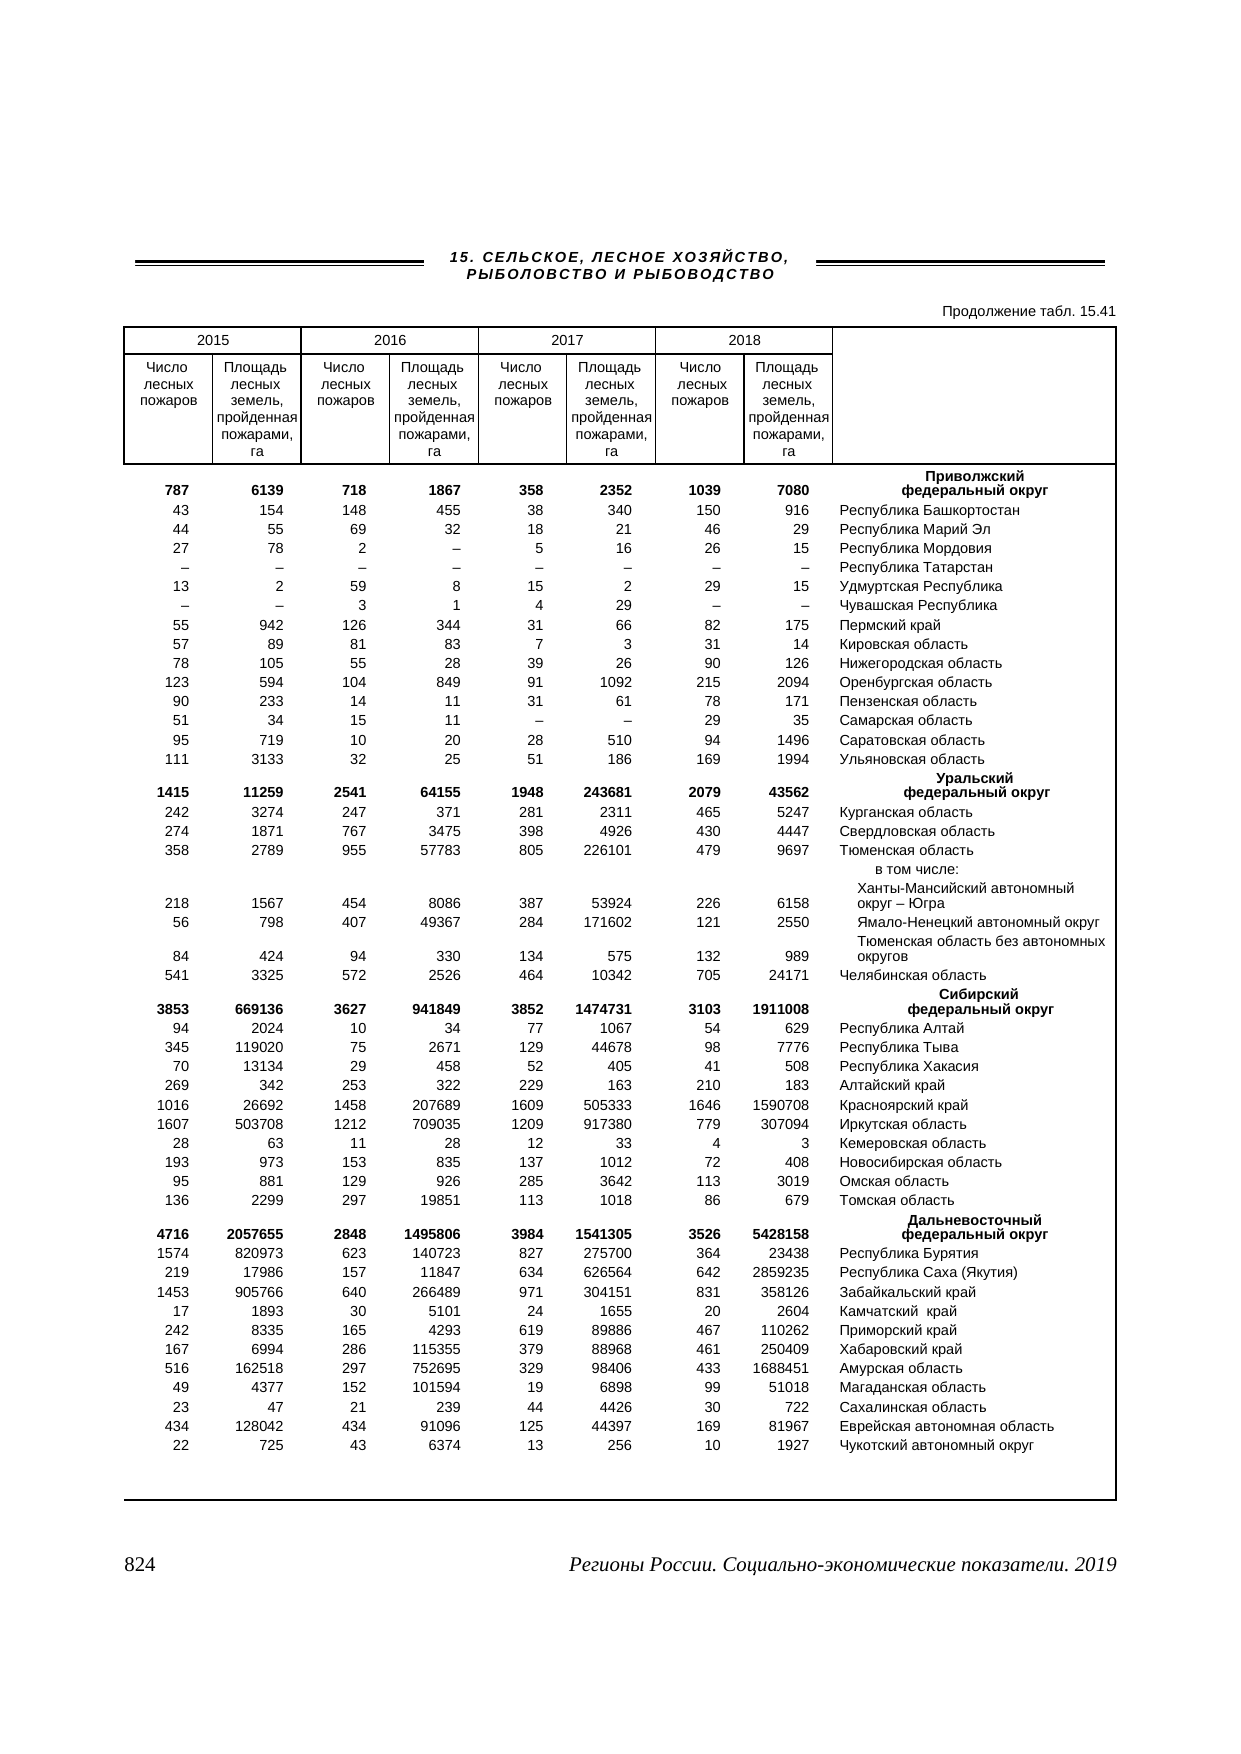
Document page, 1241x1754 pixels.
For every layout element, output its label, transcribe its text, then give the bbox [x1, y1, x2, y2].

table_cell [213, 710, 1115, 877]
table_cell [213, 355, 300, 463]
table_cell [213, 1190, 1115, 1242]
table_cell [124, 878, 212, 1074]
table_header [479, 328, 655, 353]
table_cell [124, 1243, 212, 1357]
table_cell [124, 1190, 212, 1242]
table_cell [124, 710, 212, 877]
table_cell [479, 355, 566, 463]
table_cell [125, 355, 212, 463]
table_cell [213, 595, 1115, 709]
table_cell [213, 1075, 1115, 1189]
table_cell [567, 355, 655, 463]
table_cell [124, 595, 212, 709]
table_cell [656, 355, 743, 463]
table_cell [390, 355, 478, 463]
text Продолжение табл. 15.41 [124, 303, 1116, 320]
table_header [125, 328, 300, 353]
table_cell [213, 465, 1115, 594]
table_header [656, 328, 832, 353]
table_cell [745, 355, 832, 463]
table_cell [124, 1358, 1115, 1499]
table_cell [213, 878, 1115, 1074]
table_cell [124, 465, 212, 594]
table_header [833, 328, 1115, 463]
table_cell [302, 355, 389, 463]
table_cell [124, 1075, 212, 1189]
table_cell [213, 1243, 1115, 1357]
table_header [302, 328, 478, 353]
